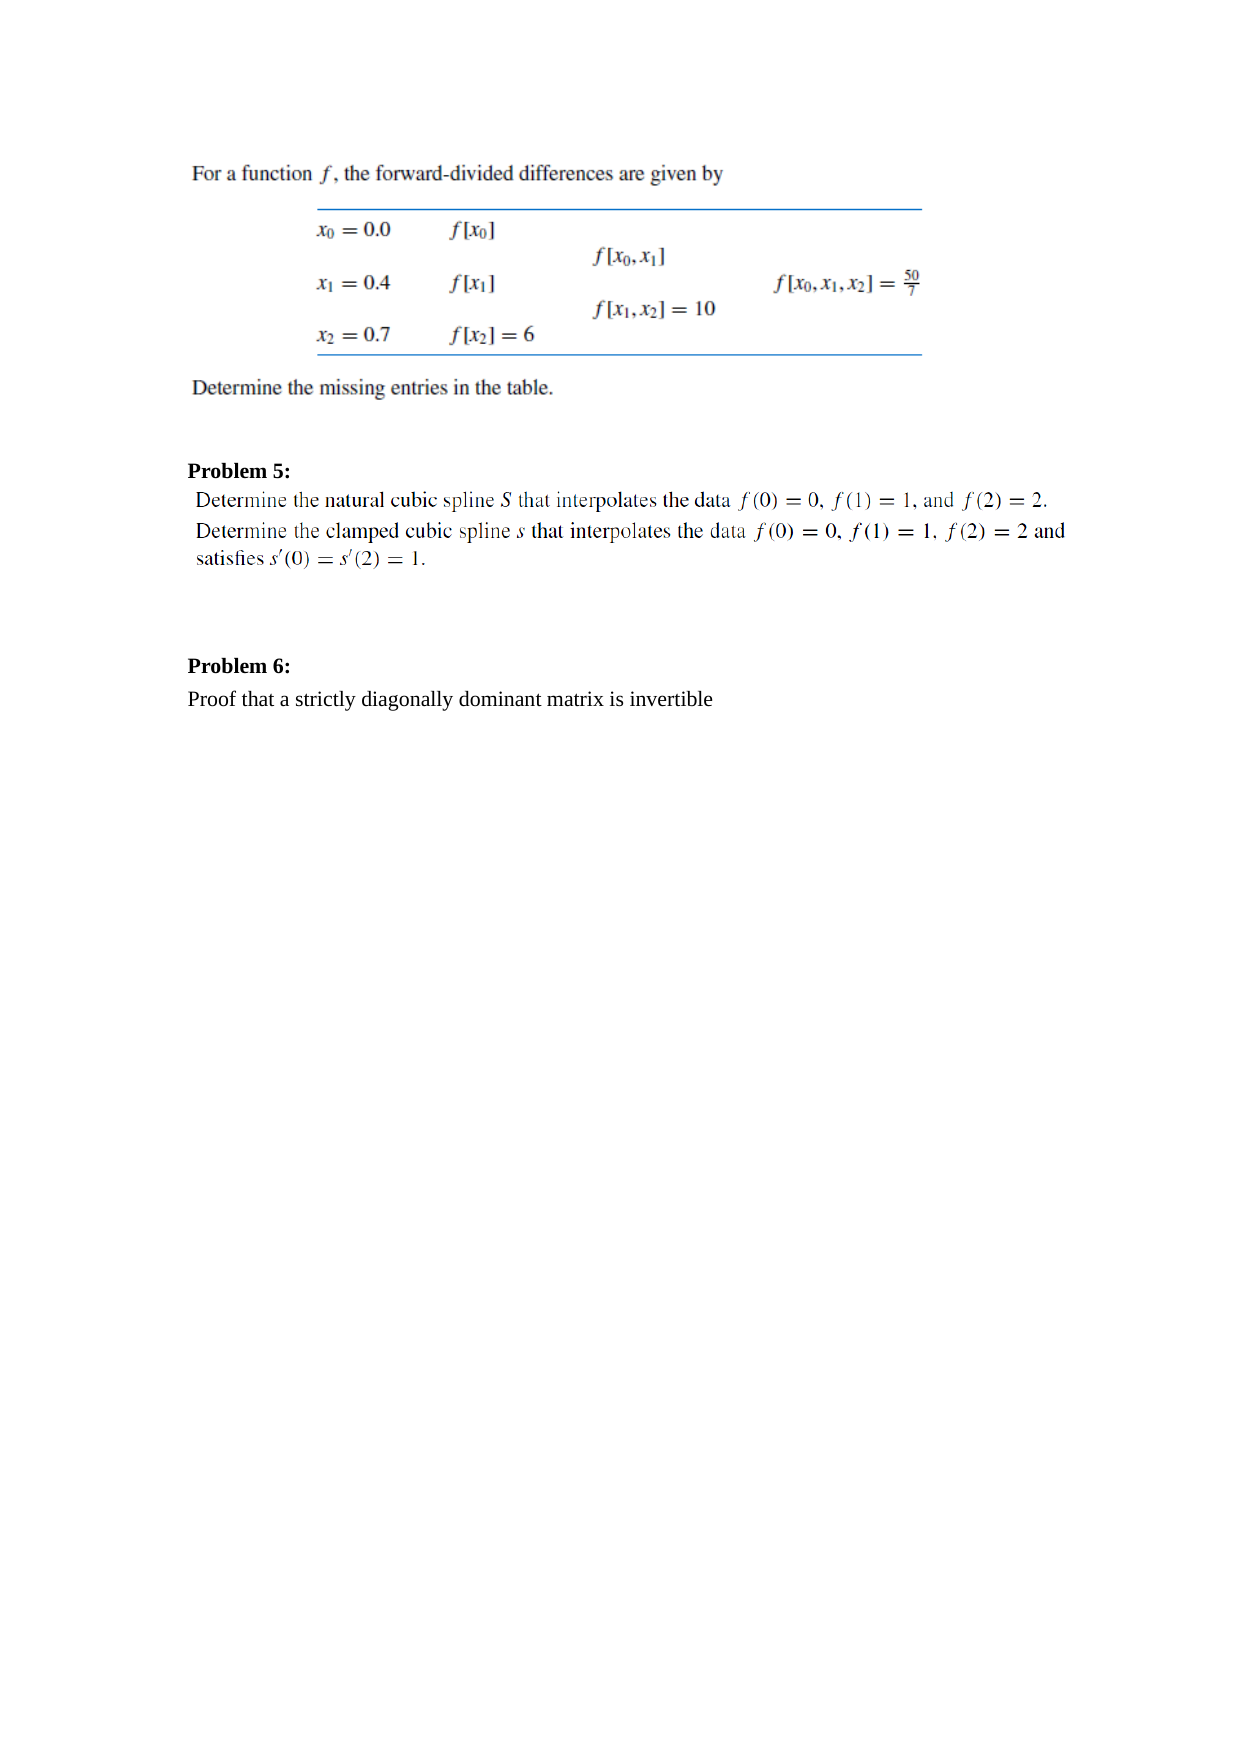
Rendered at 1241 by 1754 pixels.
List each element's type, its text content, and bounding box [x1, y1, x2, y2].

picture [187, 162, 1054, 405]
text Problem 5: [187, 454, 1053, 487]
text Problem 6: [187, 649, 1053, 682]
text Proof that a strictly diagonally dominant matrix is invertible [187, 682, 1053, 714]
picture [187, 487, 1077, 576]
